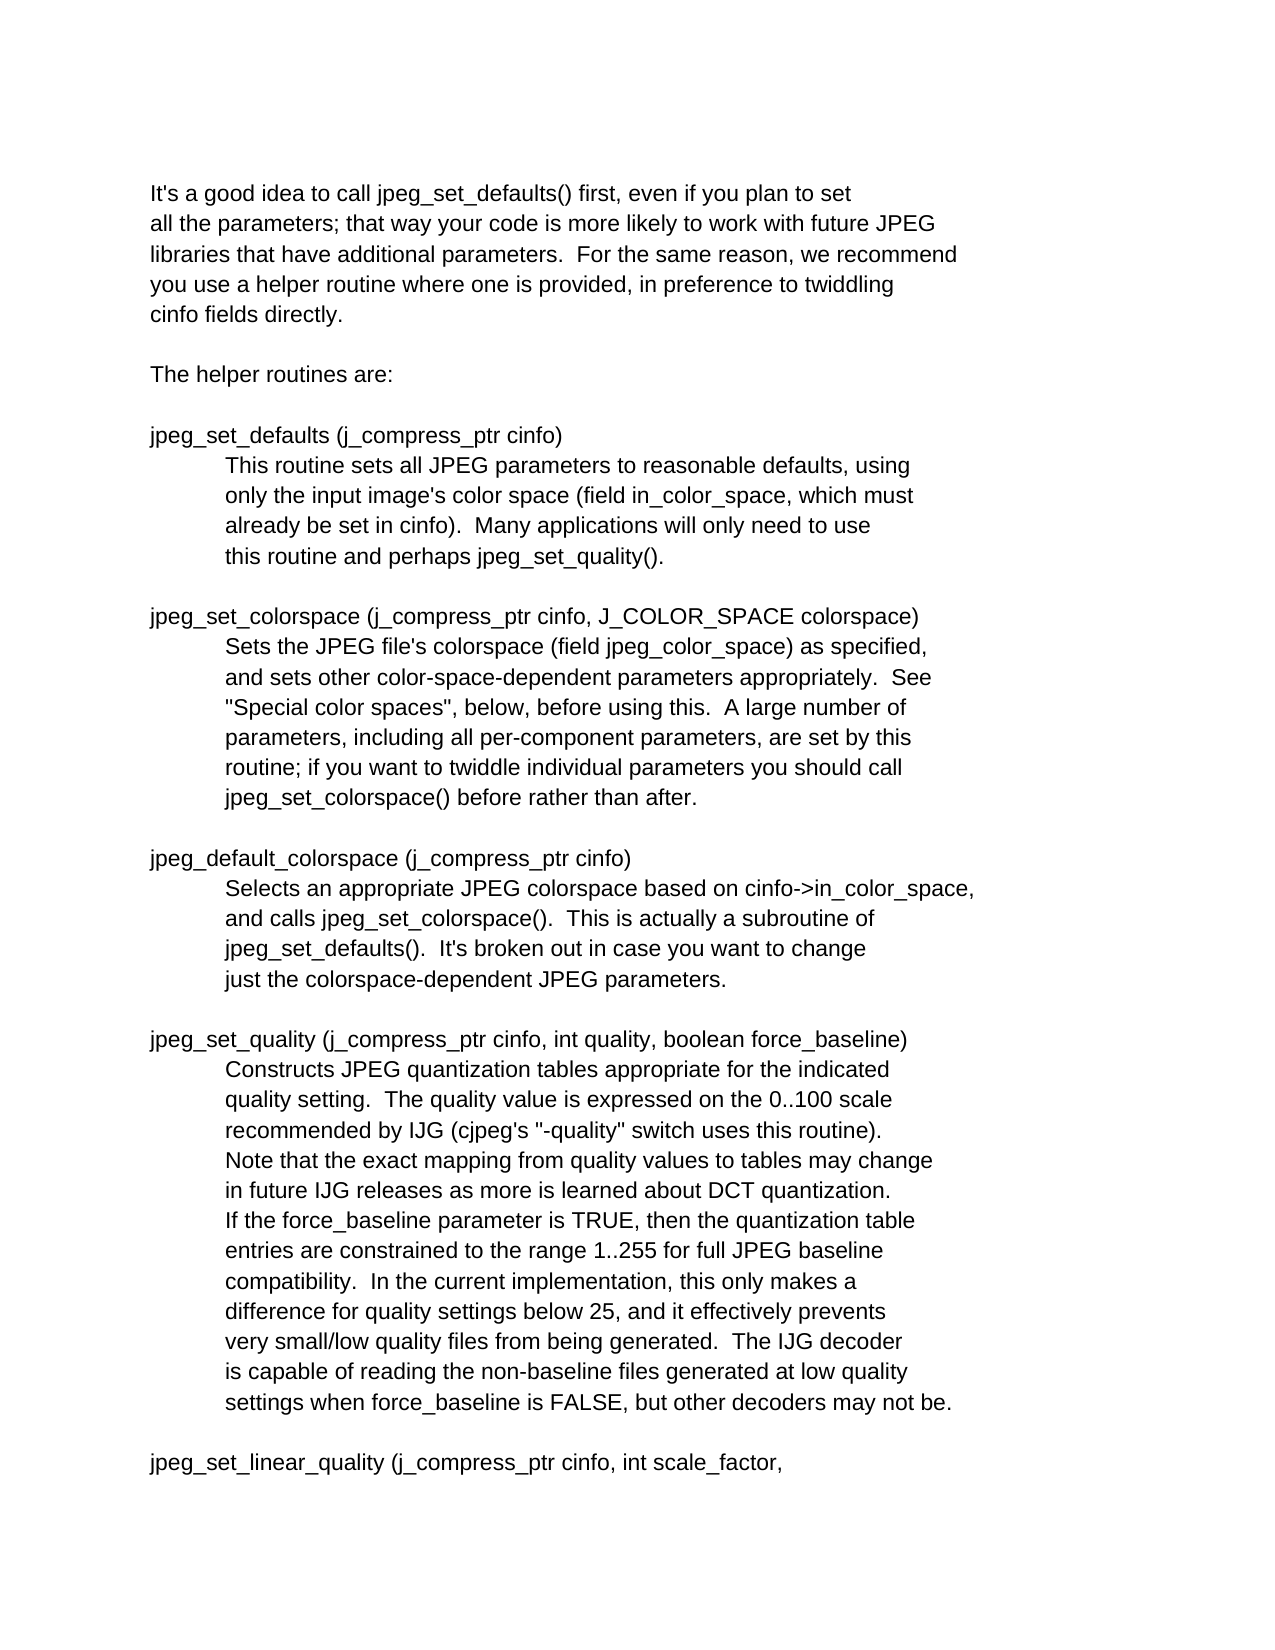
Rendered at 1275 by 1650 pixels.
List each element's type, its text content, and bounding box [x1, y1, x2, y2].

text already be set in cinfo). Many applications will only need to use [150, 512, 1125, 539]
text This routine sets all JPEG parameters to reasonable defaults, using [150, 452, 1125, 478]
text It's a good idea to call jpeg_set_defaults() first, even if you plan to set [150, 180, 1125, 207]
text cinfo fields directly. [150, 301, 1125, 327]
text Constructs JPEG quantization tables appropriate for the indicated [150, 1056, 1125, 1083]
text routine; if you want to twiddle individual parameters you should call [150, 754, 1125, 781]
text this routine and perhaps jpeg_set_quality(). [150, 543, 1125, 569]
text settings when force_baseline is FALSE, but other decoders may not be. [150, 1388, 1125, 1415]
text jpeg_default_colorspace (j_compress_ptr cinfo) [150, 845, 1125, 871]
text Sets the JPEG file's colorspace (field jpeg_color_space) as specified, [150, 633, 1125, 660]
text If the force_baseline parameter is TRUE, then the quantization table [150, 1207, 1125, 1234]
text The helper routines are: [150, 361, 1125, 388]
text jpeg_set_colorspace (j_compress_ptr cinfo, J_COLOR_SPACE colorspace) [150, 603, 1125, 629]
text and sets other color-space-dependent parameters appropriately. See [150, 663, 1125, 690]
text jpeg_set_quality (j_compress_ptr cinfo, int quality, boolean force_baseline) [150, 1026, 1125, 1052]
text just the colorspace-dependent JPEG parameters. [150, 966, 1125, 992]
text parameters, including all per-component parameters, are set by this [150, 724, 1125, 750]
text jpeg_set_defaults(). It's broken out in case you want to change [150, 935, 1125, 962]
text recommended by IJG (cjpeg's "-quality" switch uses this routine). [150, 1117, 1125, 1143]
text quality setting. The quality value is expressed on the 0..100 scale [150, 1086, 1125, 1113]
text all the parameters; that way your code is more likely to work with future JPEG [150, 210, 1125, 237]
text in future IJG releases as more is learned about DCT quantization. [150, 1177, 1125, 1203]
text very small/low quality files from being generated. The IJG decoder [150, 1328, 1125, 1354]
text compatibility. In the current implementation, this only makes a [150, 1268, 1125, 1294]
text and calls jpeg_set_colorspace(). This is actually a subroutine of [150, 905, 1125, 932]
text jpeg_set_linear_quality (j_compress_ptr cinfo, int scale_factor, [150, 1449, 1125, 1475]
text only the input image's color space (field in_color_space, which must [150, 482, 1125, 509]
text jpeg_set_defaults (j_compress_ptr cinfo) [150, 422, 1125, 448]
text entries are constrained to the range 1..255 for full JPEG baseline [150, 1237, 1125, 1264]
text "Special color spaces", below, before using this. A large number of [150, 694, 1125, 720]
text difference for quality settings below 25, and it effectively prevents [150, 1298, 1125, 1324]
text Selects an appropriate JPEG colorspace based on cinfo->in_color_space, [150, 875, 1125, 901]
text libraries that have additional parameters. For the same reason, we recommend [150, 241, 1125, 267]
text Note that the exact mapping from quality values to tables may change [150, 1147, 1125, 1173]
text jpeg_set_colorspace() before rather than after. [150, 784, 1125, 811]
text you use a helper routine where one is provided, in preference to twiddling [150, 271, 1125, 297]
text is capable of reading the non-baseline files generated at low quality [150, 1358, 1125, 1385]
